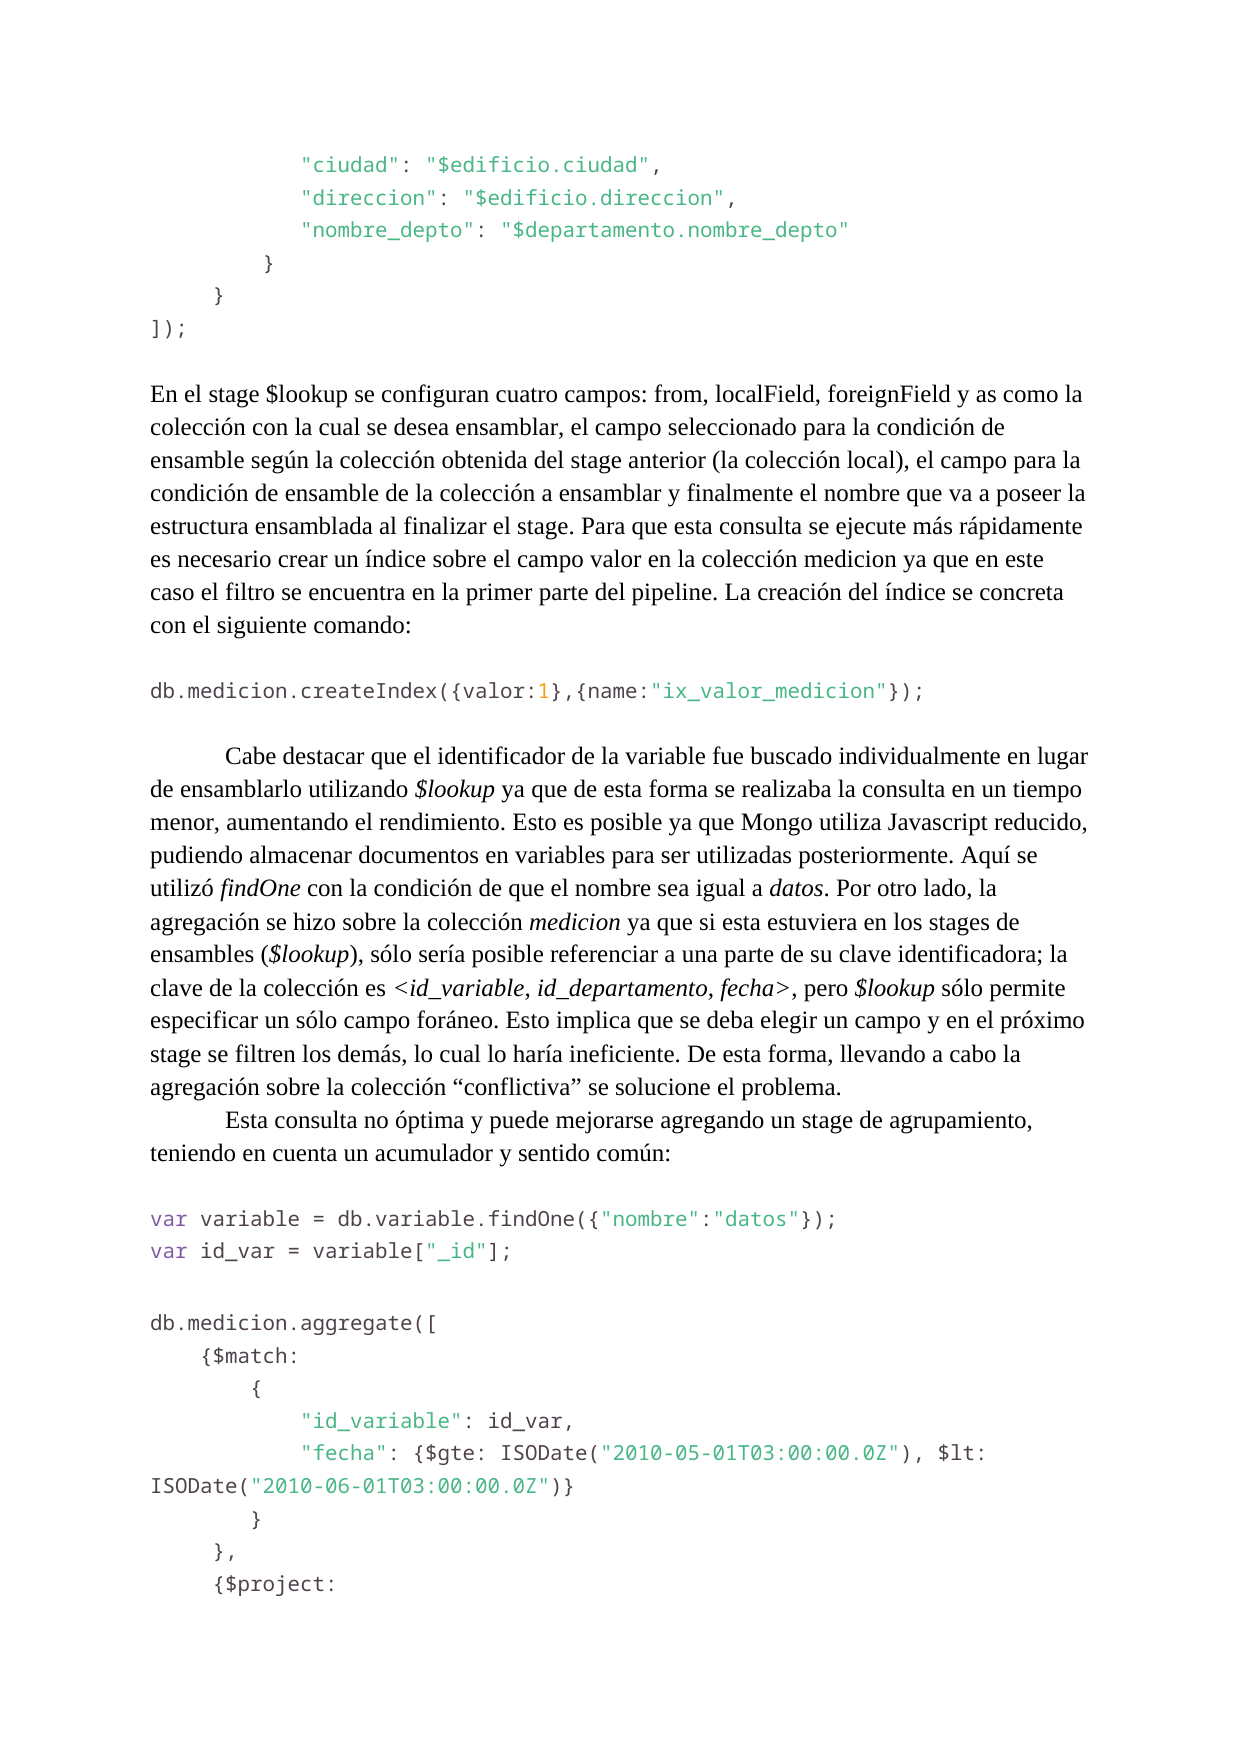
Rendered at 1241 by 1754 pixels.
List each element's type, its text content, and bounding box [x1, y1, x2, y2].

text Esta consulta no óptima y puede mejorarse agregando un stage de agrupamiento, teniendo en cuenta un acumulador y sentido común: [150, 1105, 1090, 1166]
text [150, 150, 1090, 341]
text En el stage $lookup se configuran cuatro campos: from, localField, foreignField y as como la colección con la cual se desea ensamblar, el campo seleccionado para la condición de ensamble según la colección obtenida del stage anterior (la colección local), el campo para la condición de ensamble de la colección a ensamblar y finalmente el nombre que va a poseer la estructura ensamblada al finalizar el stage. Para que esta consulta se ejecute más rápidamente es necesario crear un índice sobre el campo valor en la colección medicion ya que en este caso el filtro se encuentra en la primer parte del pipeline. La creación del índice se concreta con el siguiente comando: db.medicion.createIndex({valor:1},{name:"ix_valor_medicion"}); Cabe destacar que el identificador de la variable fue buscado individualmente en lugar de ensamblarlo utilizando $lookup ya que de esta forma se realizaba la consulta en un tiempo menor, aumentando el rendimiento. Esto es posible ya que Mongo utiliza Javascript reducido, pudiendo almacenar documentos en variables para ser utilizadas posteriormente. Aquí se utilizó findOne con la condición de que el nombre sea igual a datos. Por otro lado, la agregación se hizo sobre la colección medicion ya que si esta estuviera en los stages de ensambles ($lookup), sólo sería posible referenciar a una parte de su clave identificadora; la clave de la colección es <id_variable, id_departamento, fecha>, pero $lookup sólo permite especificar un sólo campo foráneo. Esto implica que se deba elegir un campo y en el próximo stage se filtren los demás, lo cual lo haría ineficiente. De esta forma, llevando a cabo la agregación sobre la colección “conflictiva” se solucione el problema. [150, 379, 1090, 1100]
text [150, 1204, 1090, 1597]
